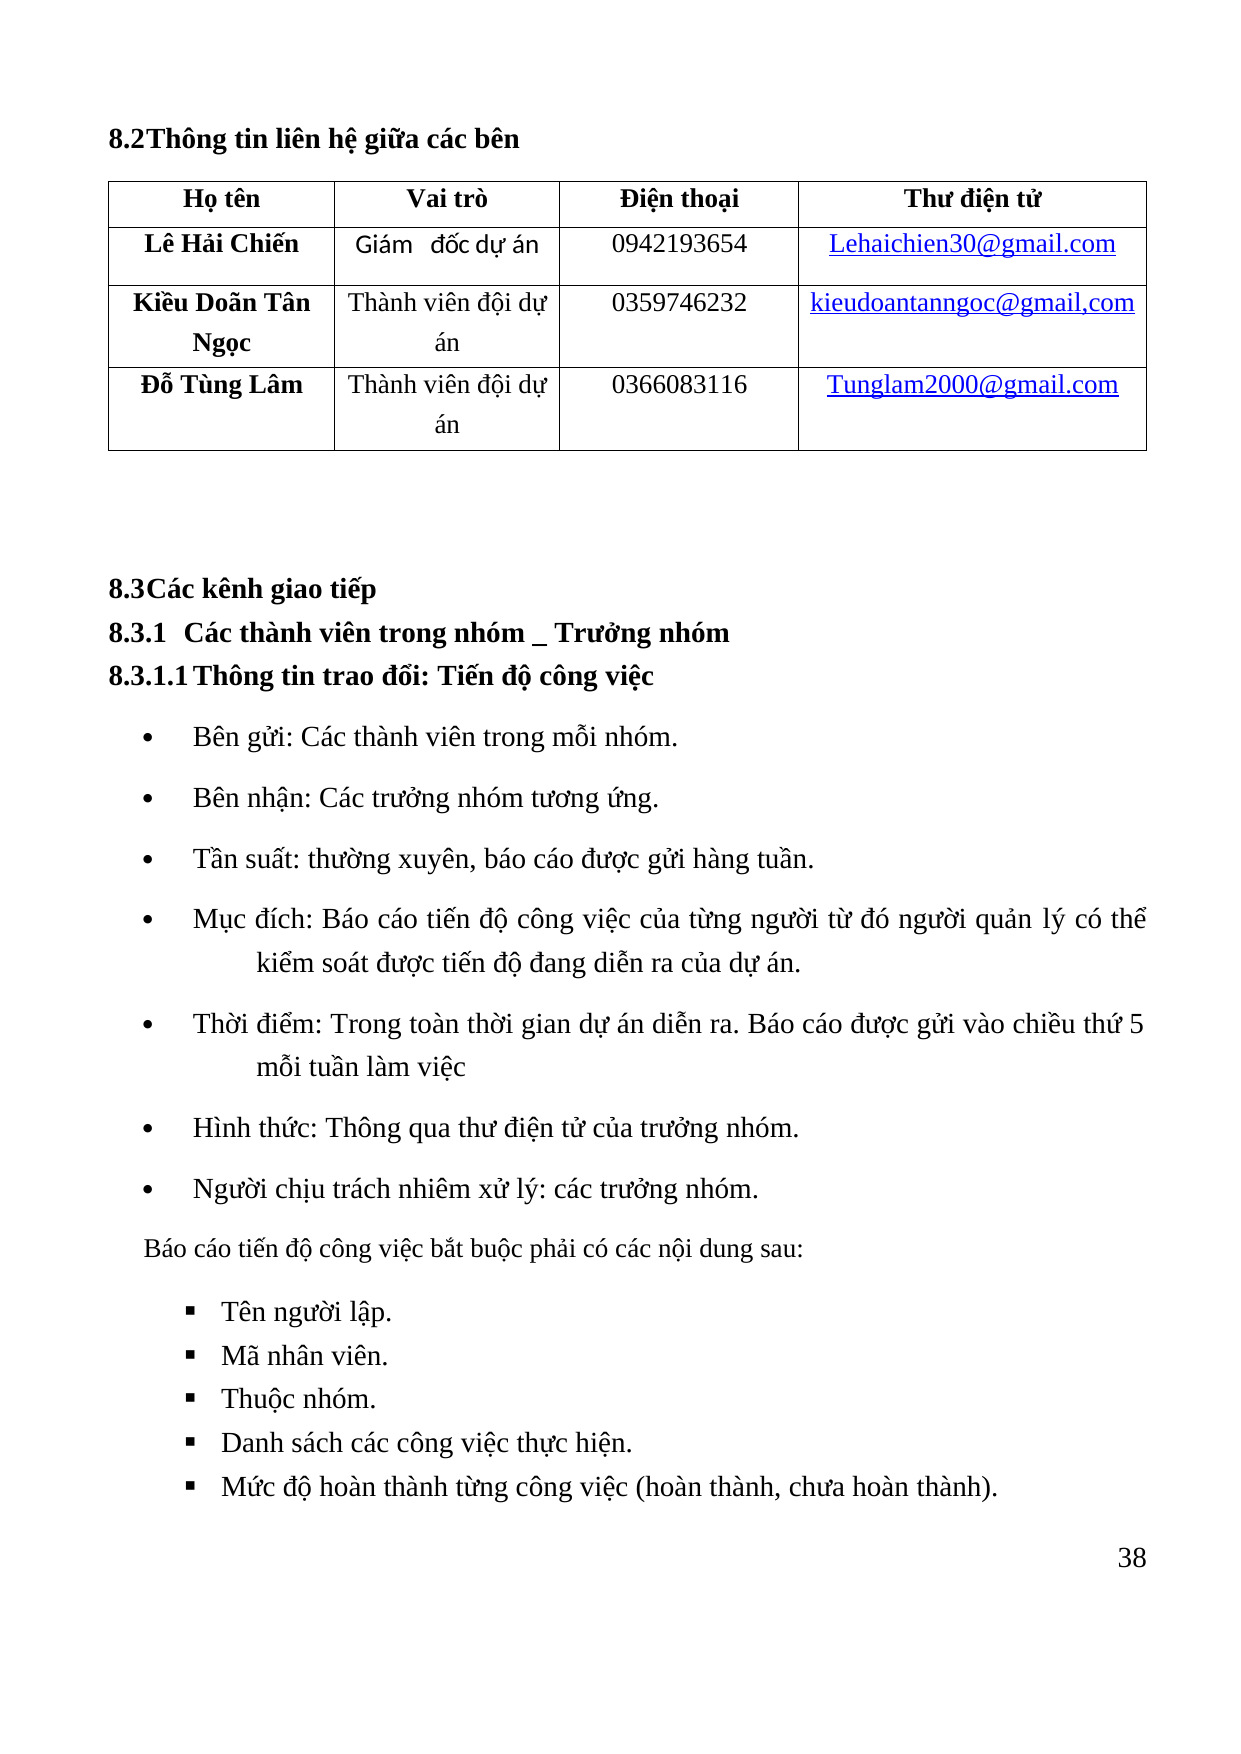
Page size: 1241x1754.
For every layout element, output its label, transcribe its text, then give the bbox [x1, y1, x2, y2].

table_header Họ tên [109, 182, 334, 227]
list Mã nhân viên. [183, 1338, 1146, 1371]
table_cell Thành viên đội dự án [335, 368, 559, 450]
table_cell kieudoantanngoc@gmail,com [799, 286, 1146, 367]
list Tần suất: thường xuyên, báo cáo được gửi hàng tuần. [143, 841, 1146, 874]
table_cell Lê Hải Chiến [109, 228, 334, 284]
list Mức độ hoàn thành từng công việc (hoàn thành, chưa hoàn thành). [183, 1469, 1146, 1502]
table_cell Kiều Doãn Tân Ngọc [109, 286, 334, 367]
table_cell 0359746232 [560, 286, 798, 367]
list Thông tin trao đổi: Tiến độ công việc [108, 658, 1146, 692]
text Báo cáo tiến độ công việc bắt buộc phải có các nội dung sau: [143, 1232, 1146, 1263]
table_cell Tunglam2000@gmail.com [799, 368, 1146, 450]
list Thời điểm: Trong toàn thời gian dự án diễn ra. Báo cáo được gửi vào chiều thứ 5 mỗi tuần làm việc [143, 1006, 1146, 1083]
table_cell Giám đốc dự án [335, 228, 559, 284]
table_header Vai trò [335, 182, 559, 227]
table_cell Lehaichien30@gmail.com [799, 228, 1146, 284]
list Thông tin liên hệ giữa các bên [108, 121, 1146, 154]
list Thuộc nhóm. [183, 1381, 1146, 1415]
list Bên nhận: Các trưởng nhóm tương ứng. [143, 780, 1146, 813]
list Hình thức: Thông qua thư điện tử của trưởng nhóm. [143, 1110, 1146, 1144]
table_header Điện thoại [560, 182, 798, 227]
table_header Thư điện tử [799, 182, 1146, 227]
list Tên người lập. [183, 1294, 1146, 1328]
list Danh sách các công việc thực hiện. [183, 1425, 1146, 1459]
table_cell 0942193654 [560, 228, 798, 284]
list Mục đích: Báo cáo tiến độ công việc của từng người từ đó người quản lý có thể kiểm soát được tiến độ đang diễn ra của dự án. [143, 902, 1146, 979]
table_cell Thành viên đội dự án [335, 286, 559, 367]
table_cell 0366083116 [560, 368, 798, 450]
list Bên gửi: Các thành viên trong mỗi nhóm. [143, 719, 1146, 753]
list Các kênh giao tiếp [108, 571, 1146, 605]
list Người chịu trách nhiêm xử lý: các trưởng nhóm. [143, 1171, 1146, 1205]
table_cell Đỗ Tùng Lâm [109, 368, 334, 450]
list Các thành viên trong nhóm _ Trưởng nhóm [108, 615, 1146, 648]
